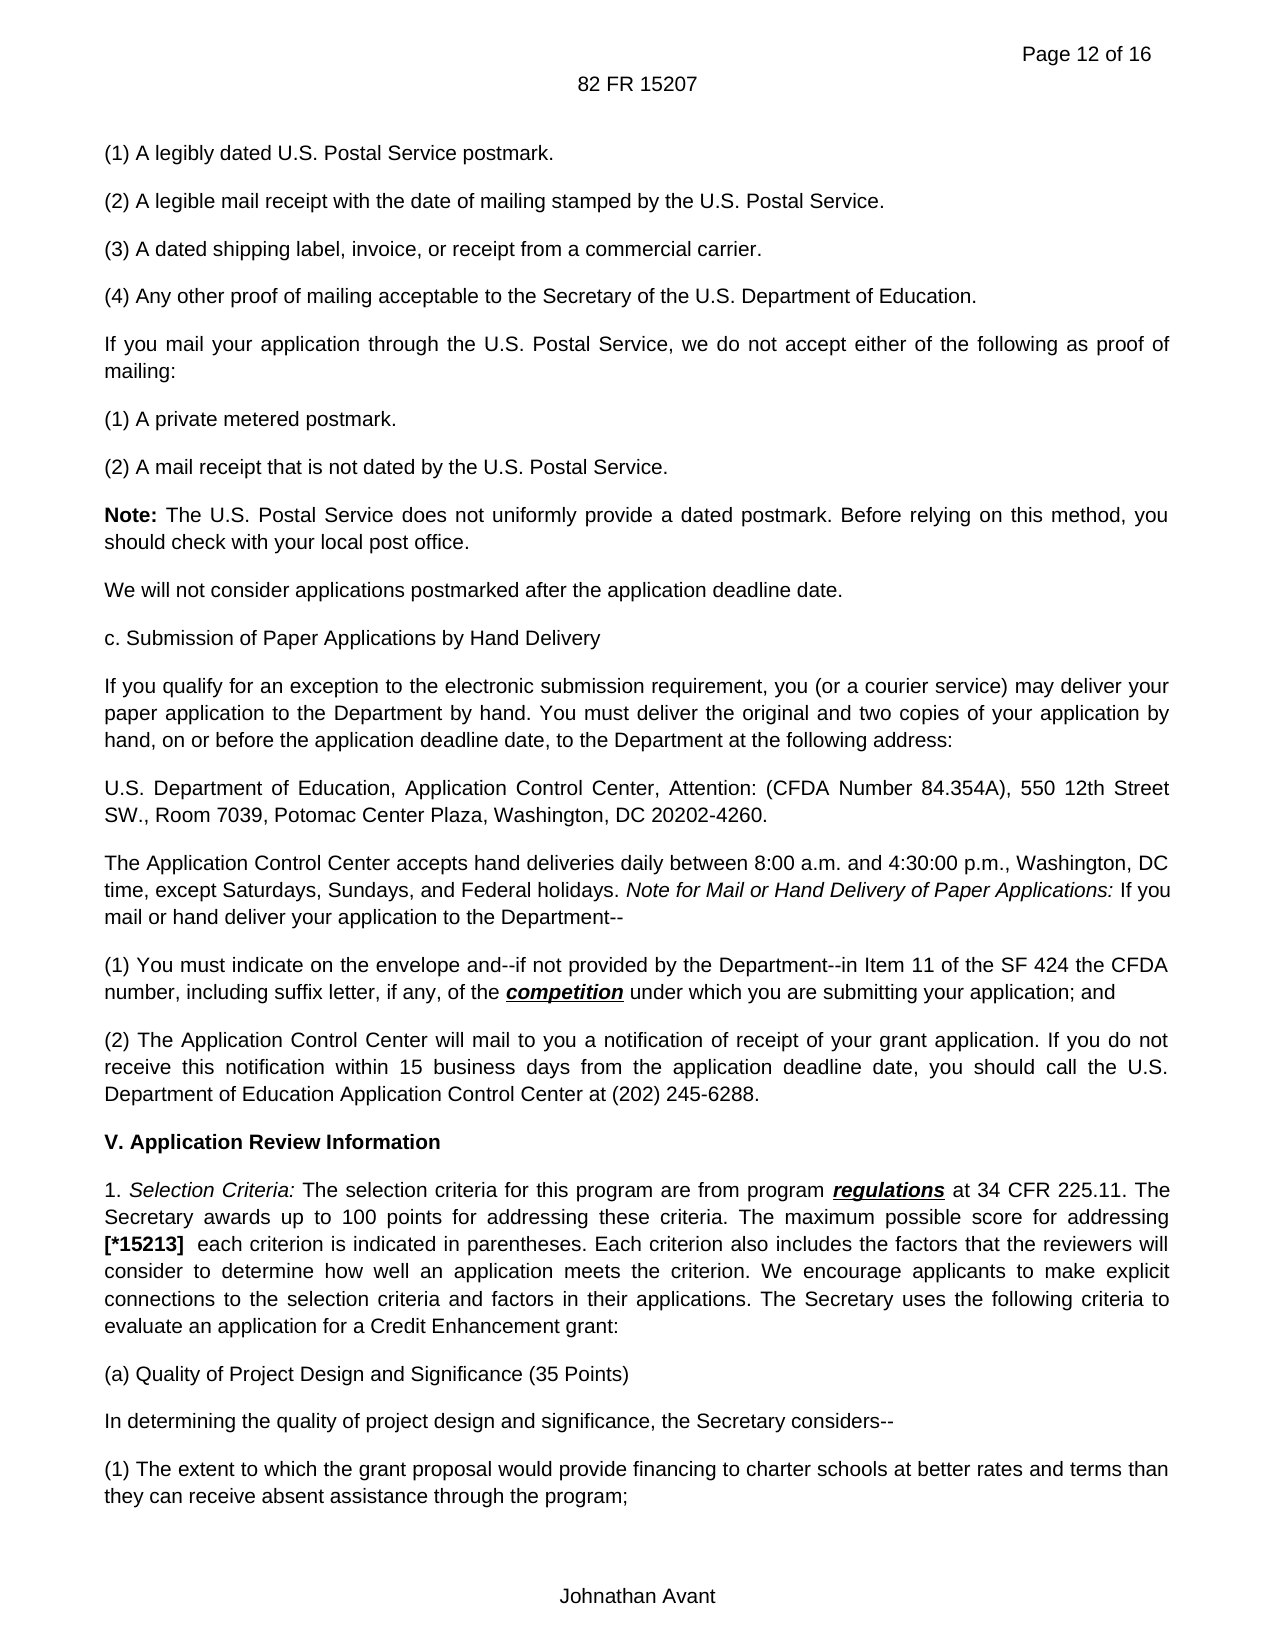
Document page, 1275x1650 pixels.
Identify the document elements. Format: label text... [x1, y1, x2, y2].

text (3) A dated shipping label, invoice, or receipt from a commercial carrier. [104, 233, 1171, 260]
text The Application Control Center accepts hand deliveries daily between 8:00 a.m. and 4:30:00 p.m., Washington, DC time, except Saturdays, Sundays, and Federal holidays. Note for Mail or Hand Delivery of Paper Applications: If you mail or hand deliver your application to the Department-- [104, 848, 1171, 929]
text (1) You must indicate on the envelope and--if not provided by the Department--in Item 11 of the SF 424 the CFDA number, including suffix letter, if any, of the competition under which you are submitting your application; and [104, 950, 1171, 1004]
text If you qualify for an exception to the electronic submission requirement, you (or a courier service) may deliver your paper application to the Department by hand. You must deliver the original and two copies of your application by hand, on or before the application deadline date, to the Department at the following address: [104, 671, 1171, 752]
text 1. Selection Criteria: The selection criteria for this program are from program regulations at 34 CFR 225.11. The Secretary awards up to 100 points for addressing these criteria. The maximum possible score for addressing [*15213] each criterion is indicated in parentheses. Each criterion also includes the factors that the reviewers will consider to determine how well an application meets the criterion. We encourage applicants to make explicit connections to the selection criteria and factors in their applications. The Secretary uses the following criteria to evaluate an application for a Credit Enhancement grant: [104, 1175, 1171, 1337]
text (1) A legibly dated U.S. Postal Service postmark. [104, 137, 1171, 164]
text (1) The extent to which the grant proposal would provide financing to charter schools at better rates and terms than they can receive absent assistance through the program; [104, 1454, 1171, 1508]
text If you mail your application through the U.S. Postal Service, we do not accept either of the following as proof of mailing: [104, 329, 1171, 383]
text (a) Quality of Project Design and Significance (35 Points) [104, 1358, 1171, 1385]
text In determining the quality of project design and significance, the Secretary considers-- [104, 1406, 1171, 1433]
text c. Submission of Paper Applications by Hand Delivery [104, 623, 1171, 650]
text (4) Any other proof of mailing acceptable to the Secretary of the U.S. Department of Education. [104, 281, 1171, 308]
text U.S. Department of Education, Application Control Center, Attention: (CFDA Number 84.354A), 550 12th Street SW., Room 7039, Potomac Center Plaza, Washington, DC 20202-4260. [104, 773, 1171, 827]
text (2) The Application Control Center will mail to you a notification of receipt of your grant application. If you do not receive this notification within 15 business days from the application deadline date, you should call the U.S. Department of Education Application Control Center at (202) 245-6288. [104, 1025, 1171, 1106]
text (1) A private metered postmark. [104, 404, 1171, 431]
text (2) A legible mail receipt with the date of mailing stamped by the U.S. Postal Service. [104, 185, 1171, 212]
text We will not consider applications postmarked after the application deadline date. [104, 575, 1171, 602]
text V. Application Review Information [104, 1127, 1171, 1154]
text Note: The U.S. Postal Service does not uniformly provide a dated postmark. Before relying on this method, you should check with your local post office. [104, 500, 1171, 554]
text (2) A mail receipt that is not dated by the U.S. Postal Service. [104, 452, 1171, 479]
